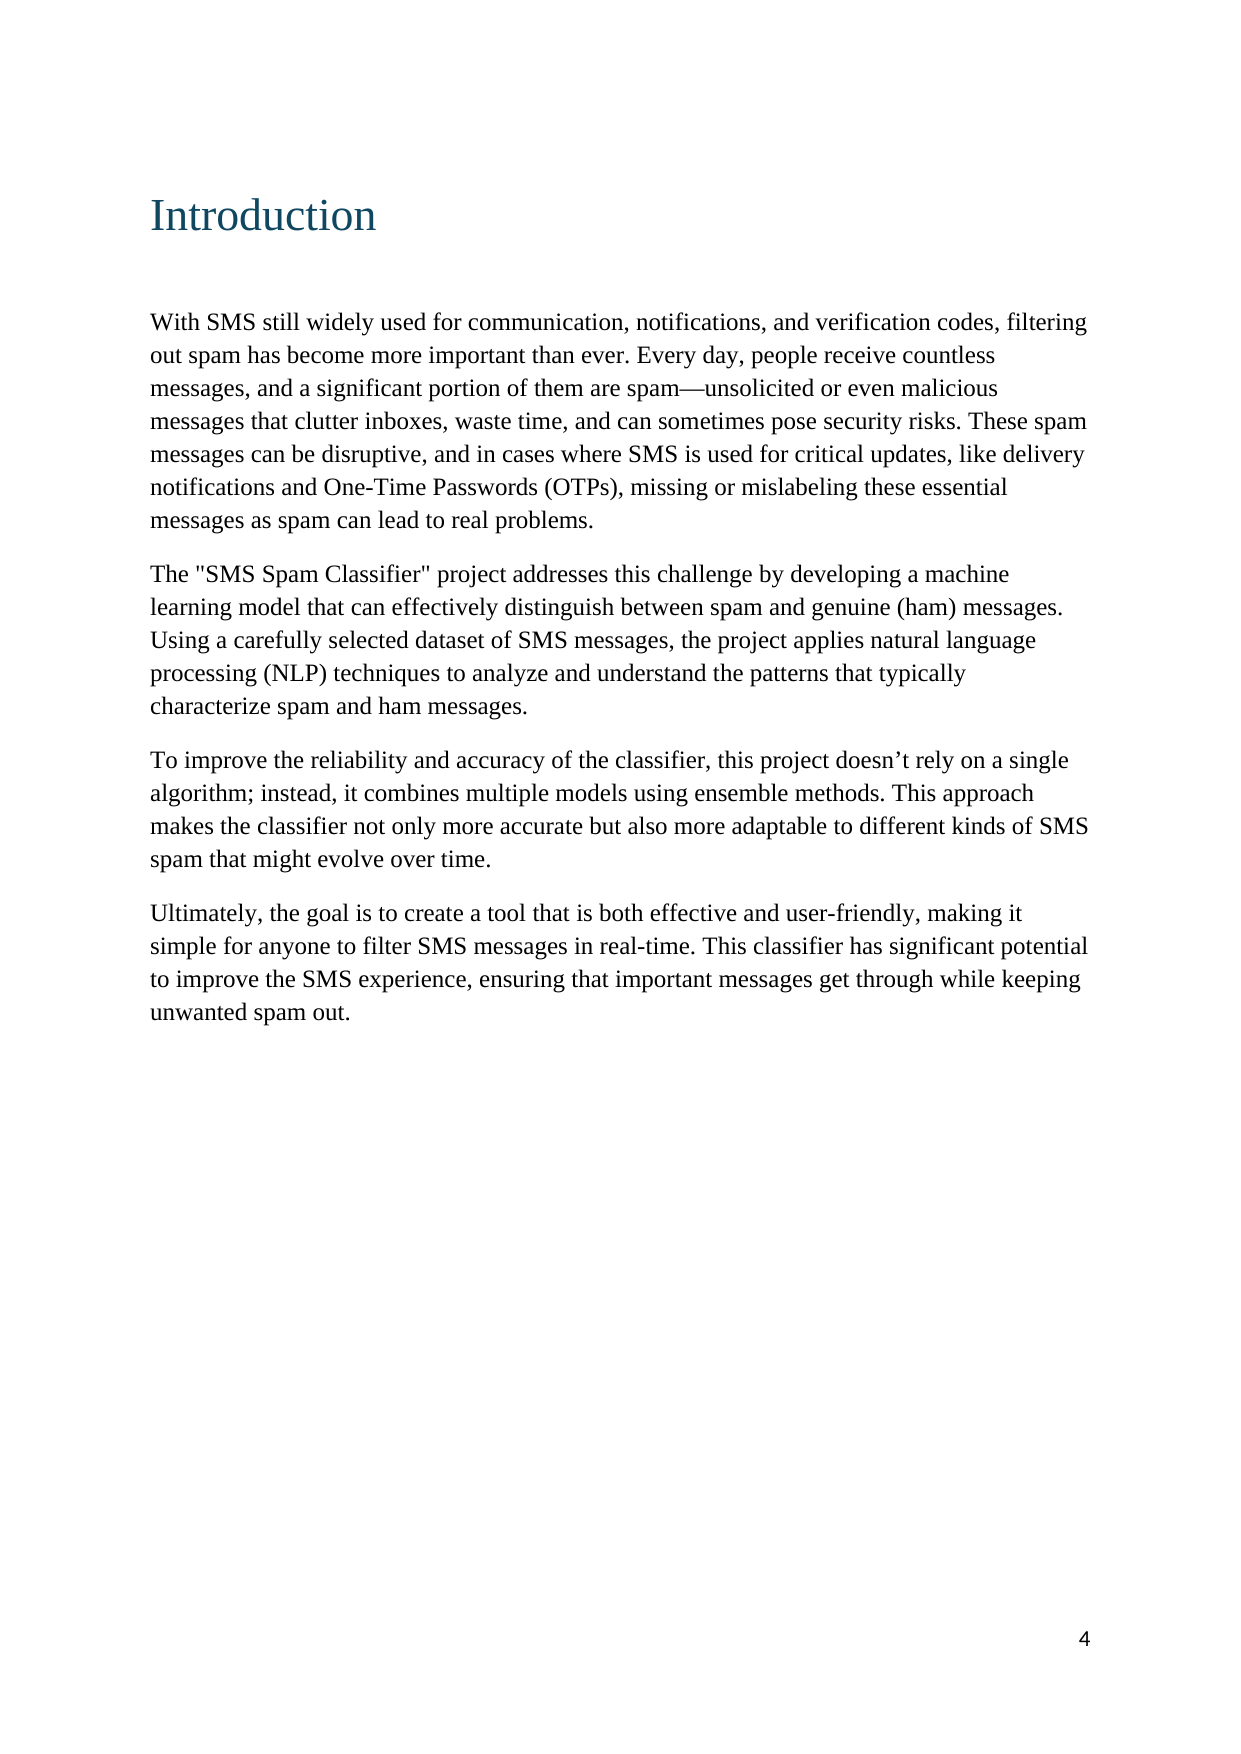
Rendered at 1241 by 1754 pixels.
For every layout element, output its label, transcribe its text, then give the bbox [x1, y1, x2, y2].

text To improve the reliability and accuracy of the classifier, this project doesn’t rely on a single algorithm; instead, it combines multiple models using ensemble methods. This approach makes the classifier not only more accurate but also more adaptable to different kinds of SMS spam that might evolve over time. [150, 745, 1090, 873]
text The "SMS Spam Classifier" project addresses this challenge by developing a machine learning model that can effectively distinguish between spam and genuine (ham) messages. Using a carefully selected dataset of SMS messages, the project applies natural language processing (NLP) techniques to analyze and understand the patterns that typically characterize spam and ham messages. [150, 559, 1090, 720]
text With SMS still widely used for communication, notifications, and verification codes, filtering out spam has become more important than ever. Every day, people receive countless messages, and a significant portion of them are spam—unsolicited or even malicious messages that clutter inboxes, waste time, and can sometimes pose security risks. These spam messages can be disruptive, and in cases where SMS is used for critical updates, like delivery notifications and One-Time Passwords (OTPs), missing or mislabeling these essential messages as spam can lead to real problems. [150, 307, 1090, 534]
subtitle Introduction [150, 187, 1090, 240]
text Ultimately, the goal is to create a tool that is both effective and user-friendly, making it simple for anyone to filter SMS messages in real-time. This classifier has significant potential to improve the SMS experience, ensuring that important messages get through while keeping unwanted spam out. [150, 898, 1090, 1026]
